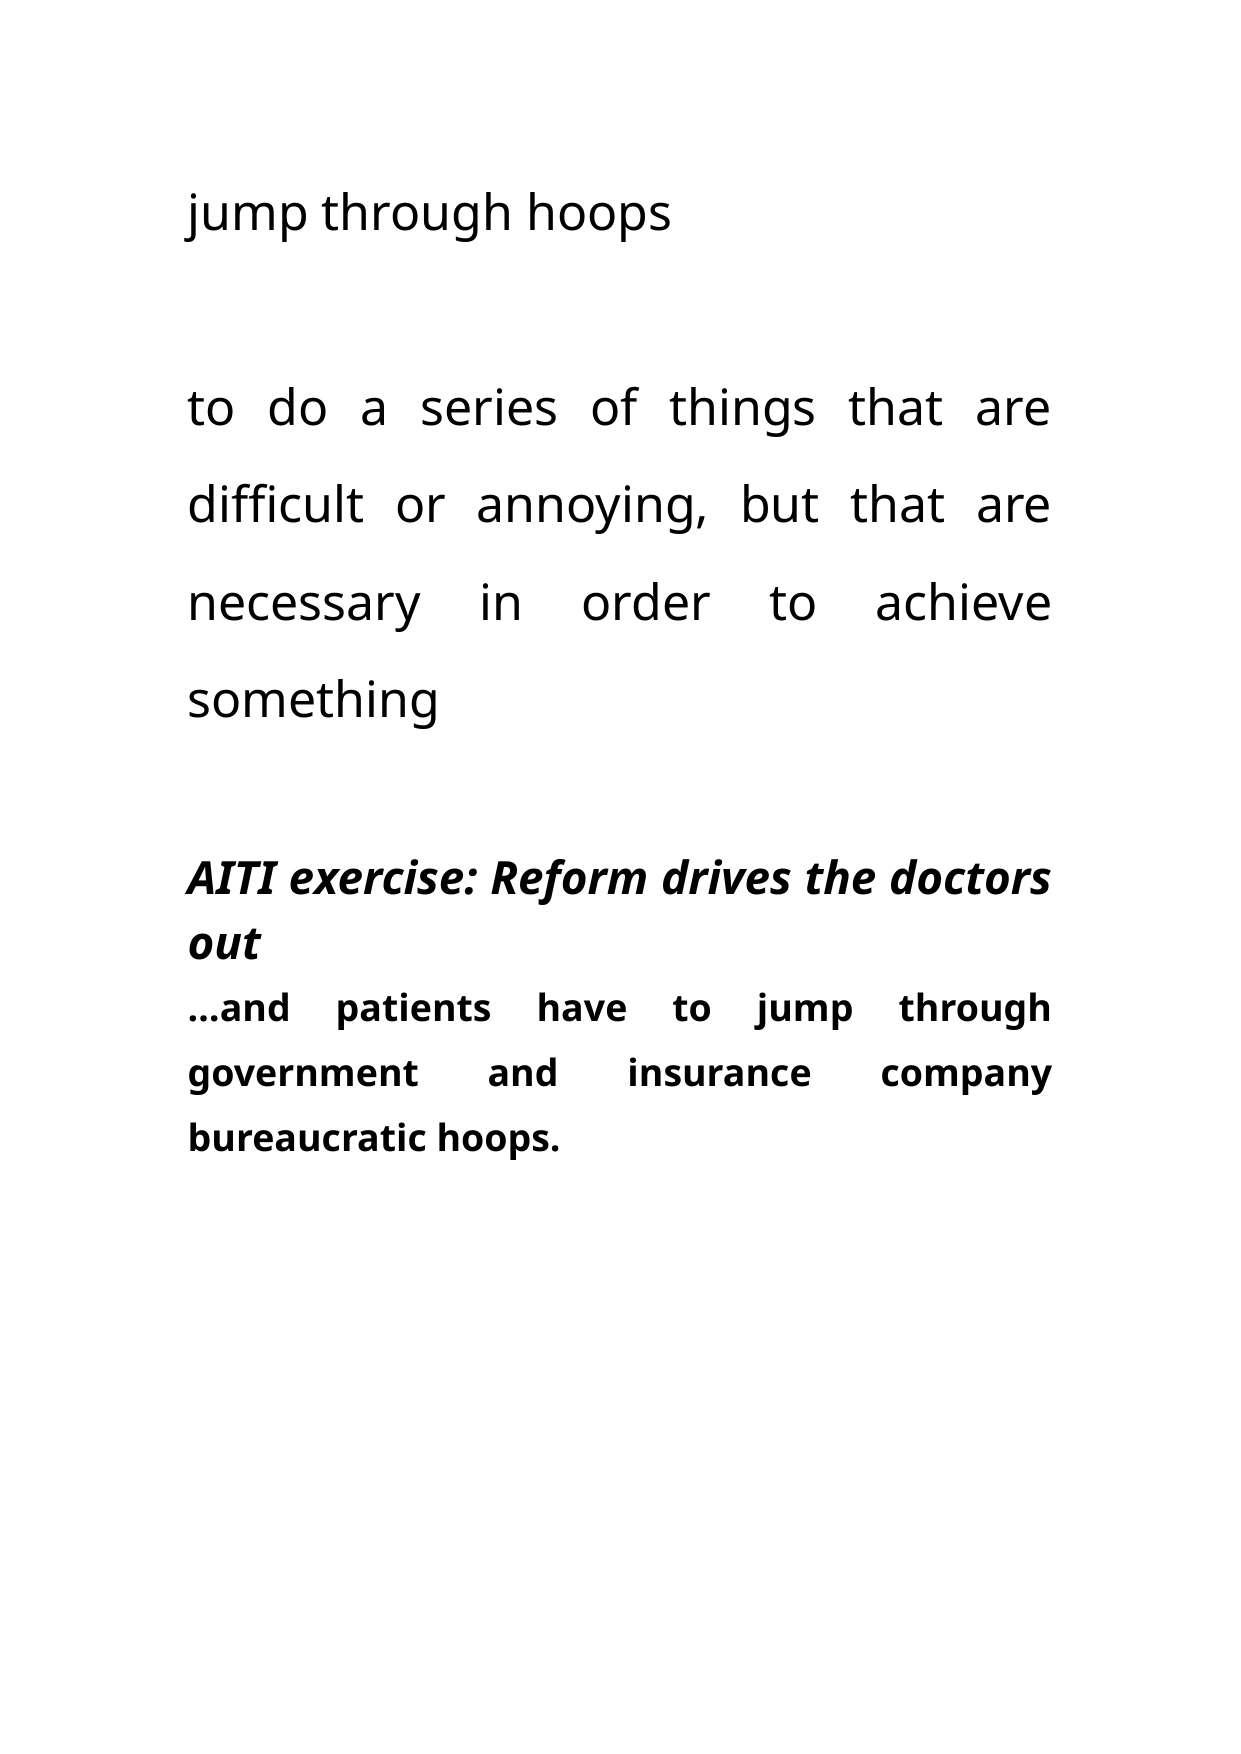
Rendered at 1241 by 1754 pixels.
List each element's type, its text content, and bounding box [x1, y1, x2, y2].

text jump through hoops [187, 162, 1053, 259]
text to do a series of things that are difficult or annoying, but that are necessary in order to achieve something [187, 357, 1053, 747]
text AITI exercise: Reform drives the doctors out [187, 844, 1053, 974]
text …and patients have to jump through government and insurance company bureaucratic hoops. [187, 974, 1053, 1169]
